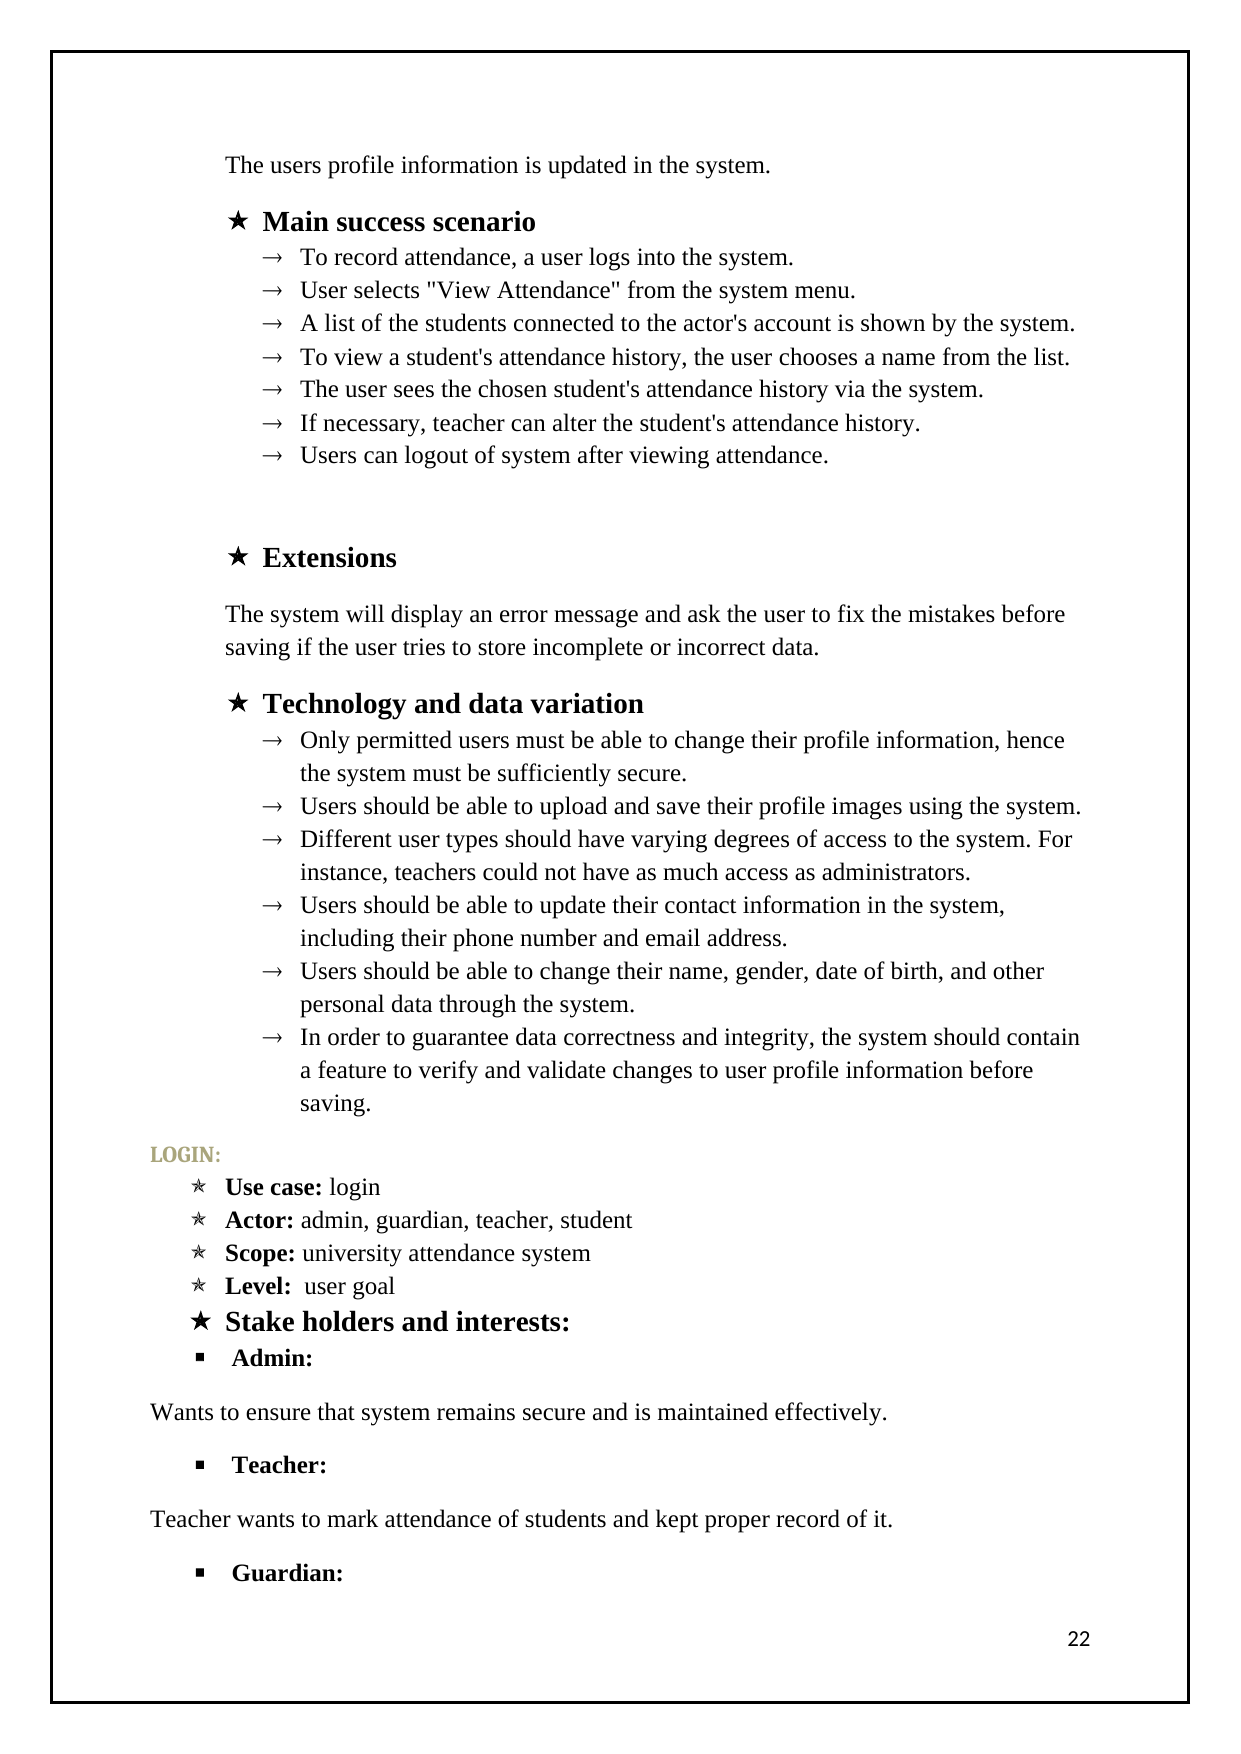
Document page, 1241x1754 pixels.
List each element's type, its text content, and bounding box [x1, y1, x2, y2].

list The user sees the chosen student's attendance history via the system. [262, 374, 1090, 403]
list Users can logout of system after viewing attendance. [262, 441, 1090, 469]
list Technology and data variation [225, 686, 1090, 720]
list User selects "View Attendance" from the system menu. [262, 276, 1090, 304]
list A list of the students connected to the actor's account is shown by the system. [262, 308, 1090, 337]
list Stake holders and interests: [187, 1304, 1090, 1338]
list In order to guarantee data correctness and integrity, the system should contain a feature to verify and validate changes to user profile information before saving. [262, 1022, 1090, 1117]
list To record attendance, a user logs into the system. [262, 242, 1090, 271]
list Guardian: [194, 1558, 1090, 1587]
list Admin: [194, 1343, 1090, 1371]
list Actor: admin, guardian, teacher, student [187, 1205, 1090, 1234]
list Level: user goal [187, 1271, 1090, 1300]
list To view a student's attendance history, the user chooses a name from the list. [262, 342, 1090, 370]
list Main success scenario [225, 204, 1090, 237]
list Only permitted users must be able to change their profile information, hence the system must be sufficiently secure. [262, 725, 1090, 786]
list Extensions [225, 540, 1090, 573]
list If necessary, teacher can alter the student's attendance history. [262, 408, 1090, 436]
text The users profile information is updated in the system. [225, 150, 1090, 179]
list Users should be able to update their contact information in the system, including their phone number and email address. [262, 890, 1090, 952]
list Scope: university attendance system [187, 1238, 1090, 1267]
list Users should be able to change their name, gender, date of birth, and other personal data through the system. [262, 956, 1090, 1018]
text The system will display an error message and ask the user to fix the mistakes before saving if the user tries to store incomplete or incorrect data. [225, 599, 1090, 661]
list Teacher: [194, 1450, 1090, 1479]
subtitle LOGIN: [150, 1142, 1090, 1168]
list Use case: login [187, 1172, 1090, 1201]
text Wants to ensure that system remains secure and is maintained effectively. [150, 1397, 1090, 1425]
text Teacher wants to mark attendance of students and kept proper record of it. [150, 1504, 1090, 1533]
list Different user types should have varying degrees of access to the system. For instance, teachers could not have as much access as administrators. [262, 824, 1090, 886]
list Users should be able to upload and save their profile images using the system. [262, 791, 1090, 819]
